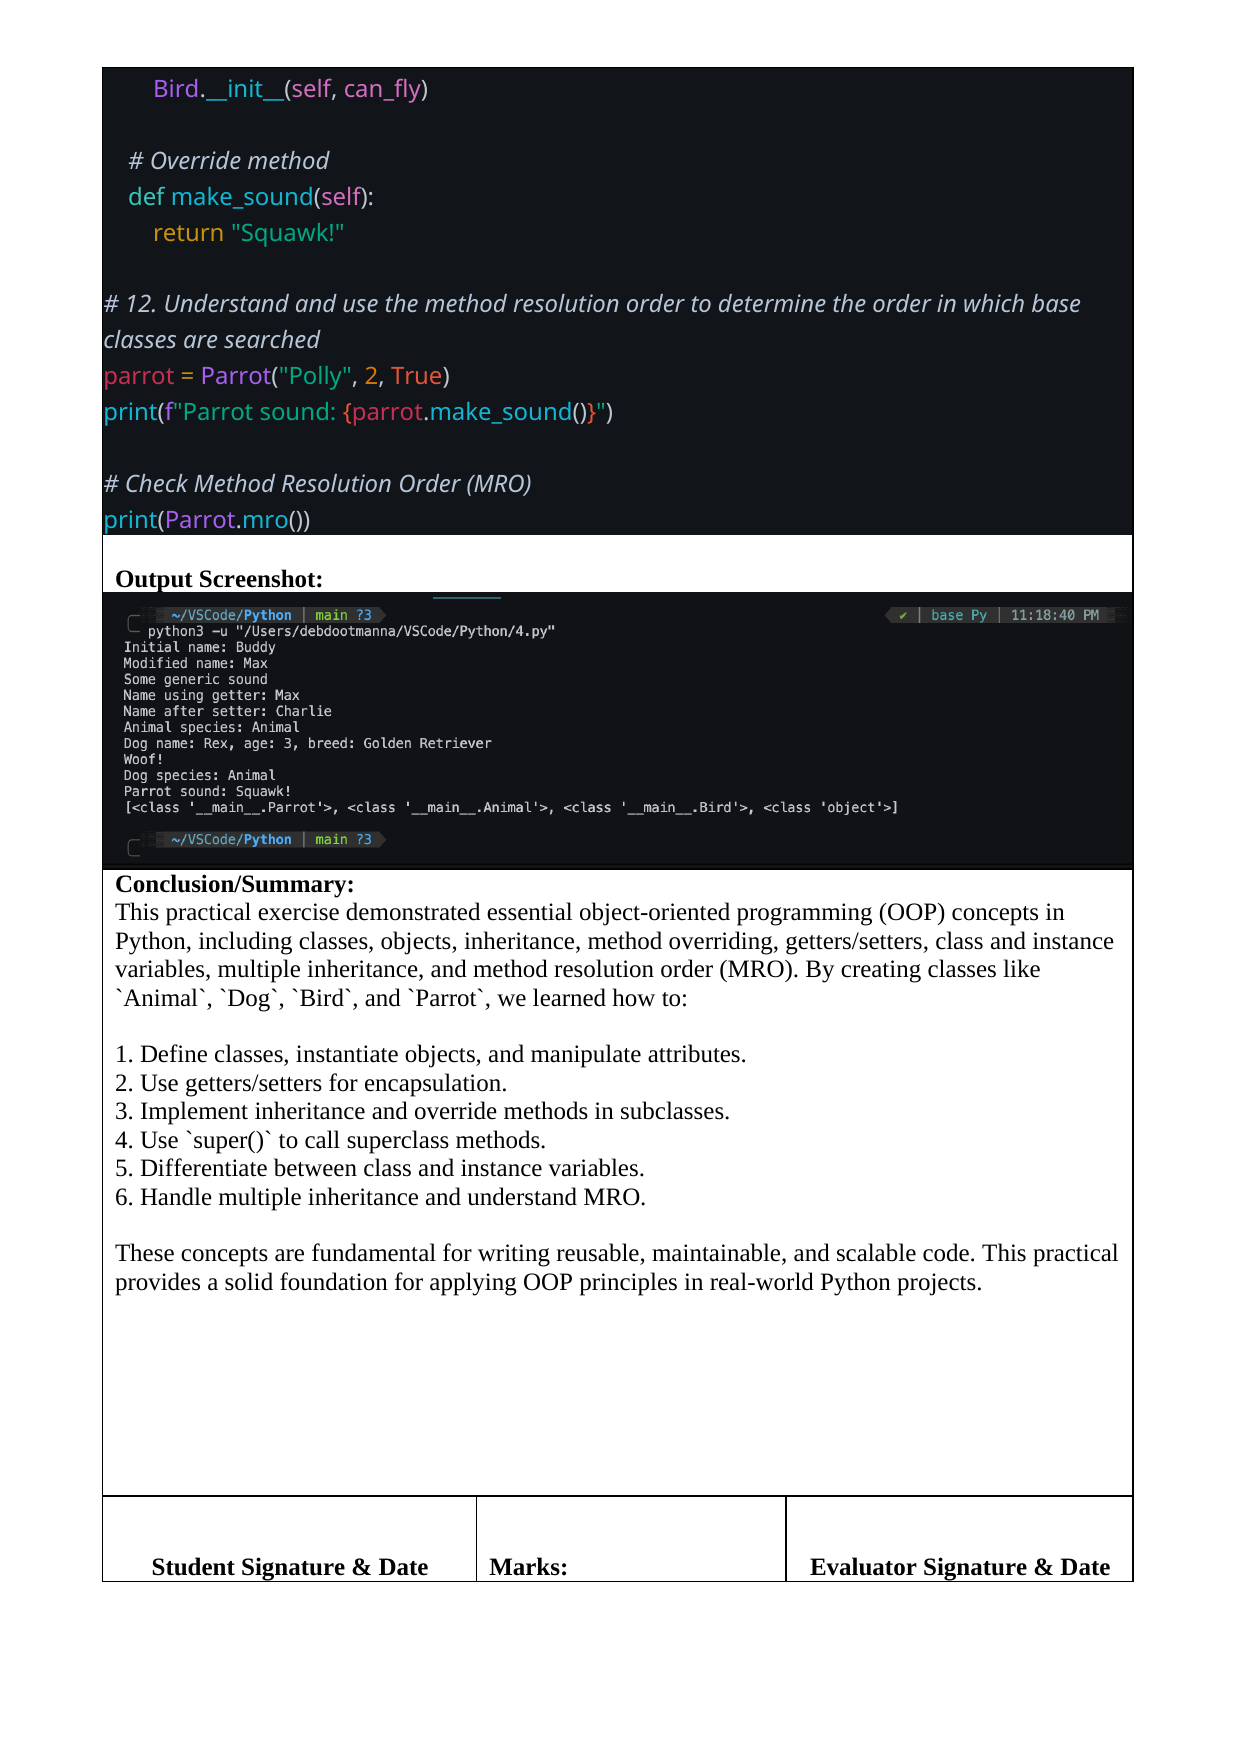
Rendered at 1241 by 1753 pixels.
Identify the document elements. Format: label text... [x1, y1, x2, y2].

table_cell Marks: [477, 1497, 785, 1581]
table_cell Evaluator Signature & Date [787, 1497, 1132, 1581]
picture [103, 592, 1133, 868]
table_cell Student Signature & Date [103, 1497, 476, 1581]
table_cell Conclusion/Summary: This practical exercise demonstrated essential object-oriented programming (OOP) concepts in Python, including classes, objects, inheritance, method overriding, getters/setters, class and instance variables, multiple inheritance, and method resolution order (MRO). By creating classes like `Animal`, `Dog`, `Bird`, and `Parrot`, we learned how to: 1. Define classes, instantiate objects, and manipulate attributes. 2. Use getters/setters for encapsulation. 3. Implement inheritance and override methods in subclasses. 4. Use `super()` to call superclass methods. 5. Differentiate between class and instance variables. 6. Handle multiple inheritance and understand MRO. These concepts are fundamental for writing reusable, maintainable, and scalable code. This practical provides a solid foundation for applying OOP principles in real-world Python projects. [103, 870, 1132, 1495]
